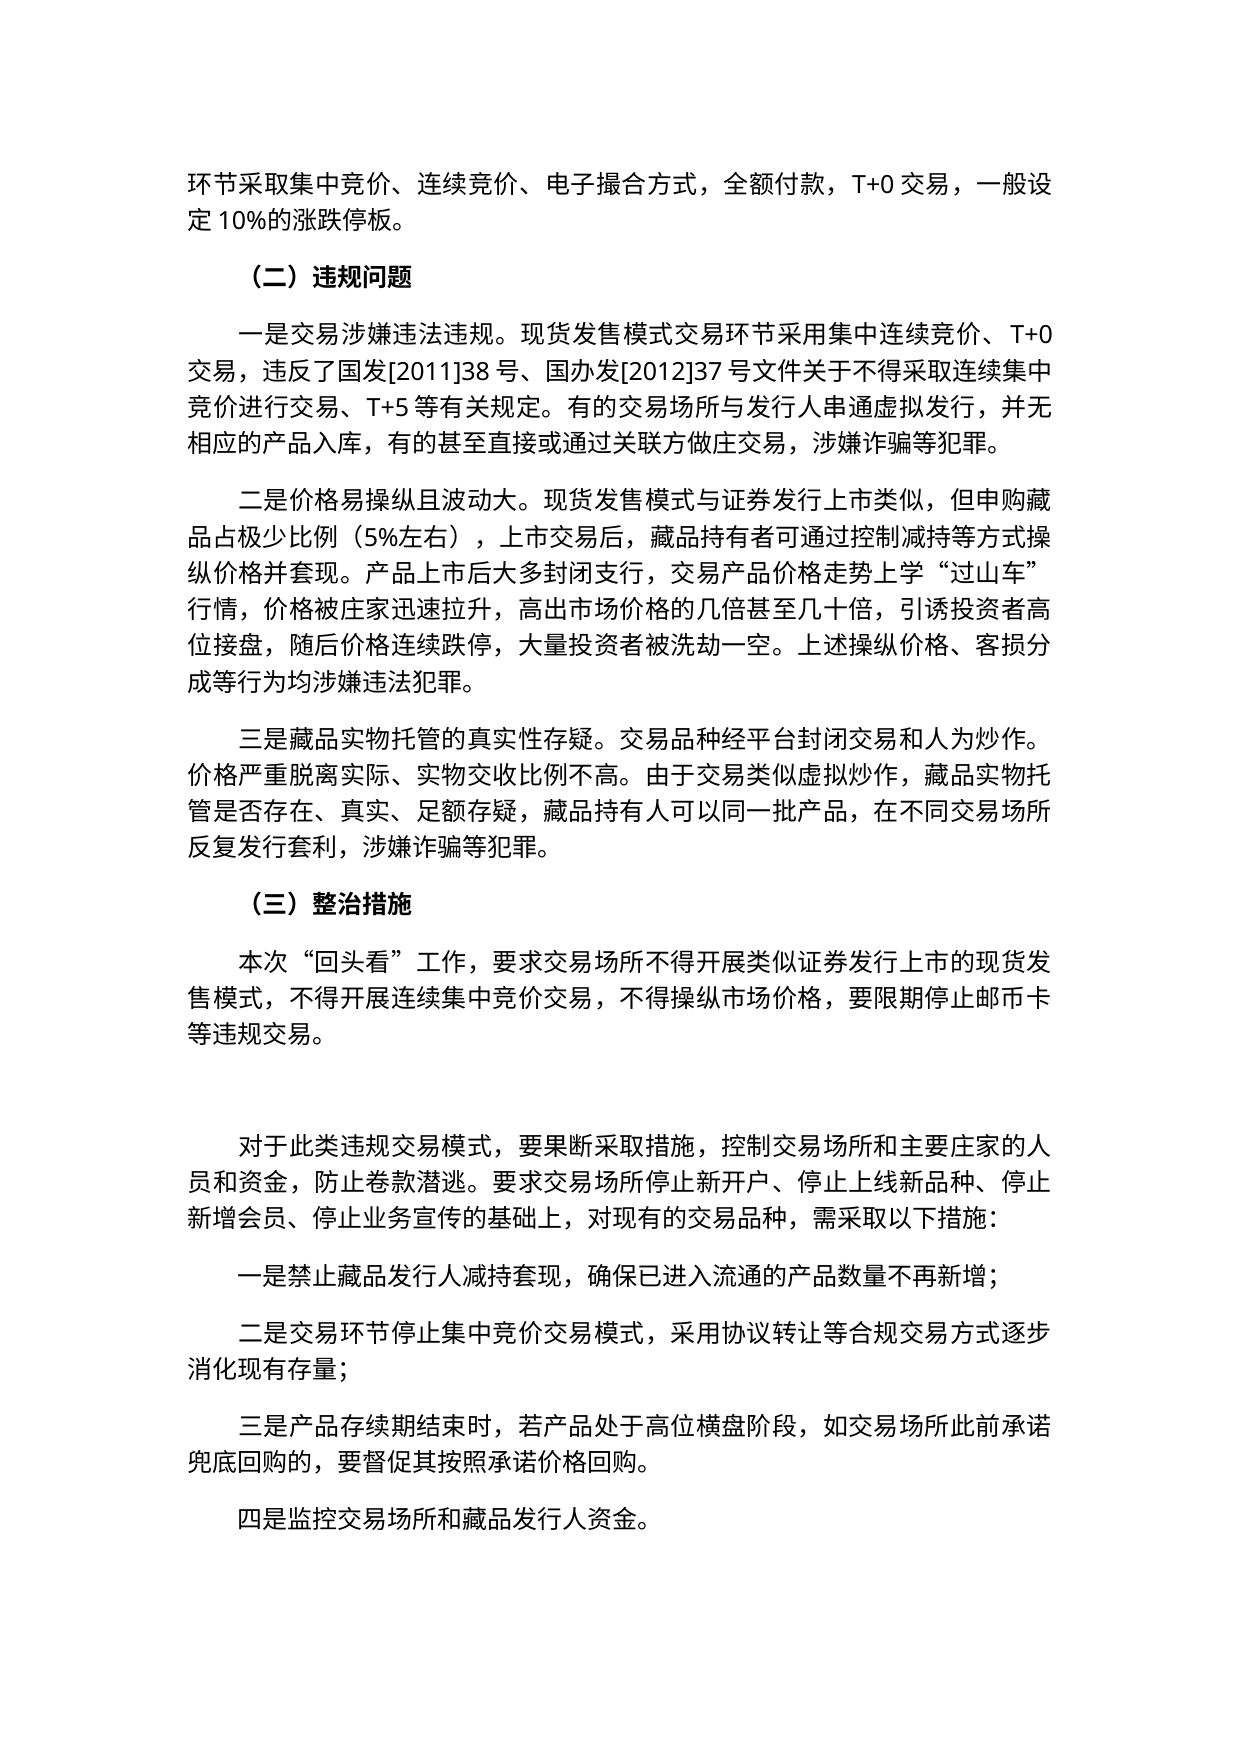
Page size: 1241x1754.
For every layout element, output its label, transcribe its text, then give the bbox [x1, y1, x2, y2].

text （二）违规问题 [187, 258, 1053, 294]
text 四是监控交易场所和藏品发行人资金。 [187, 1500, 1053, 1536]
text 对于此类违规交易模式，要果断采取措施，控制交易场所和主要庄家的人员和资金，防止卷款潜逃。要求交易场所停止新开户、停止上线新品种、停止新增会员、停止业务宣传的基础上，对现有的交易品种，需采取以下措施： [187, 1126, 1053, 1235]
text 三是产品存续期结束时，若产品处于高位横盘阶段，如交易场所此前承诺兜底回购的，要督促其按照承诺价格回购。 [187, 1406, 1053, 1479]
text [187, 164, 1053, 237]
text 一是禁止藏品发行人减持套现，确保已进入流通的产品数量不再新增； [187, 1256, 1053, 1292]
text 三是藏品实物托管的真实性存疑。交易品种经平台封闭交易和人为炒作。价格严重脱离实际、实物交收比例不高。由于交易类似虚拟炒作，藏品实物托管是否存在、真实、足额存疑，藏品持有人可以同一批产品，在不同交易场所反复发行套利，涉嫌诈骗等犯罪。 [187, 719, 1053, 864]
text 一是交易涉嫌违法违规。现货发售模式交易环节采用集中连续竞价、T+0交易，违反了国发[2011]38号、国办发[2012]37号文件关于不得采取连续集中竞价进行交易、T+5等有关规定。有的交易场所与发行人串通虚拟发行，并无相应的产品入库，有的甚至直接或通过关联方做庄交易，涉嫌诈骗等犯罪。 [187, 315, 1053, 460]
text 本次“回头看”工作，要求交易场所不得开展类似证券发行上市的现货发售模式，不得开展连续集中竞价交易，不得操纵市场价格，要限期停止邮币卡等违规交易。 [187, 942, 1053, 1051]
text 二是价格易操纵且波动大。现货发售模式与证券发行上市类似，但申购藏品占极少比例（5%左右），上市交易后，藏品持有者可通过控制减持等方式操纵价格并套现。产品上市后大多封闭支行，交易产品价格走势上学“过山车”行情，价格被庄家迅速拉升，高出市场价格的几倍甚至几十倍，引诱投资者高位接盘，随后价格连续跌停，大量投资者被洗劫一空。上述操纵价格、客损分成等行为均涉嫌违法犯罪。 [187, 481, 1053, 698]
text 二是交易环节停止集中竞价交易模式，采用协议转让等合规交易方式逐步消化现有存量； [187, 1313, 1053, 1386]
text （三）整治措施 [187, 885, 1053, 921]
